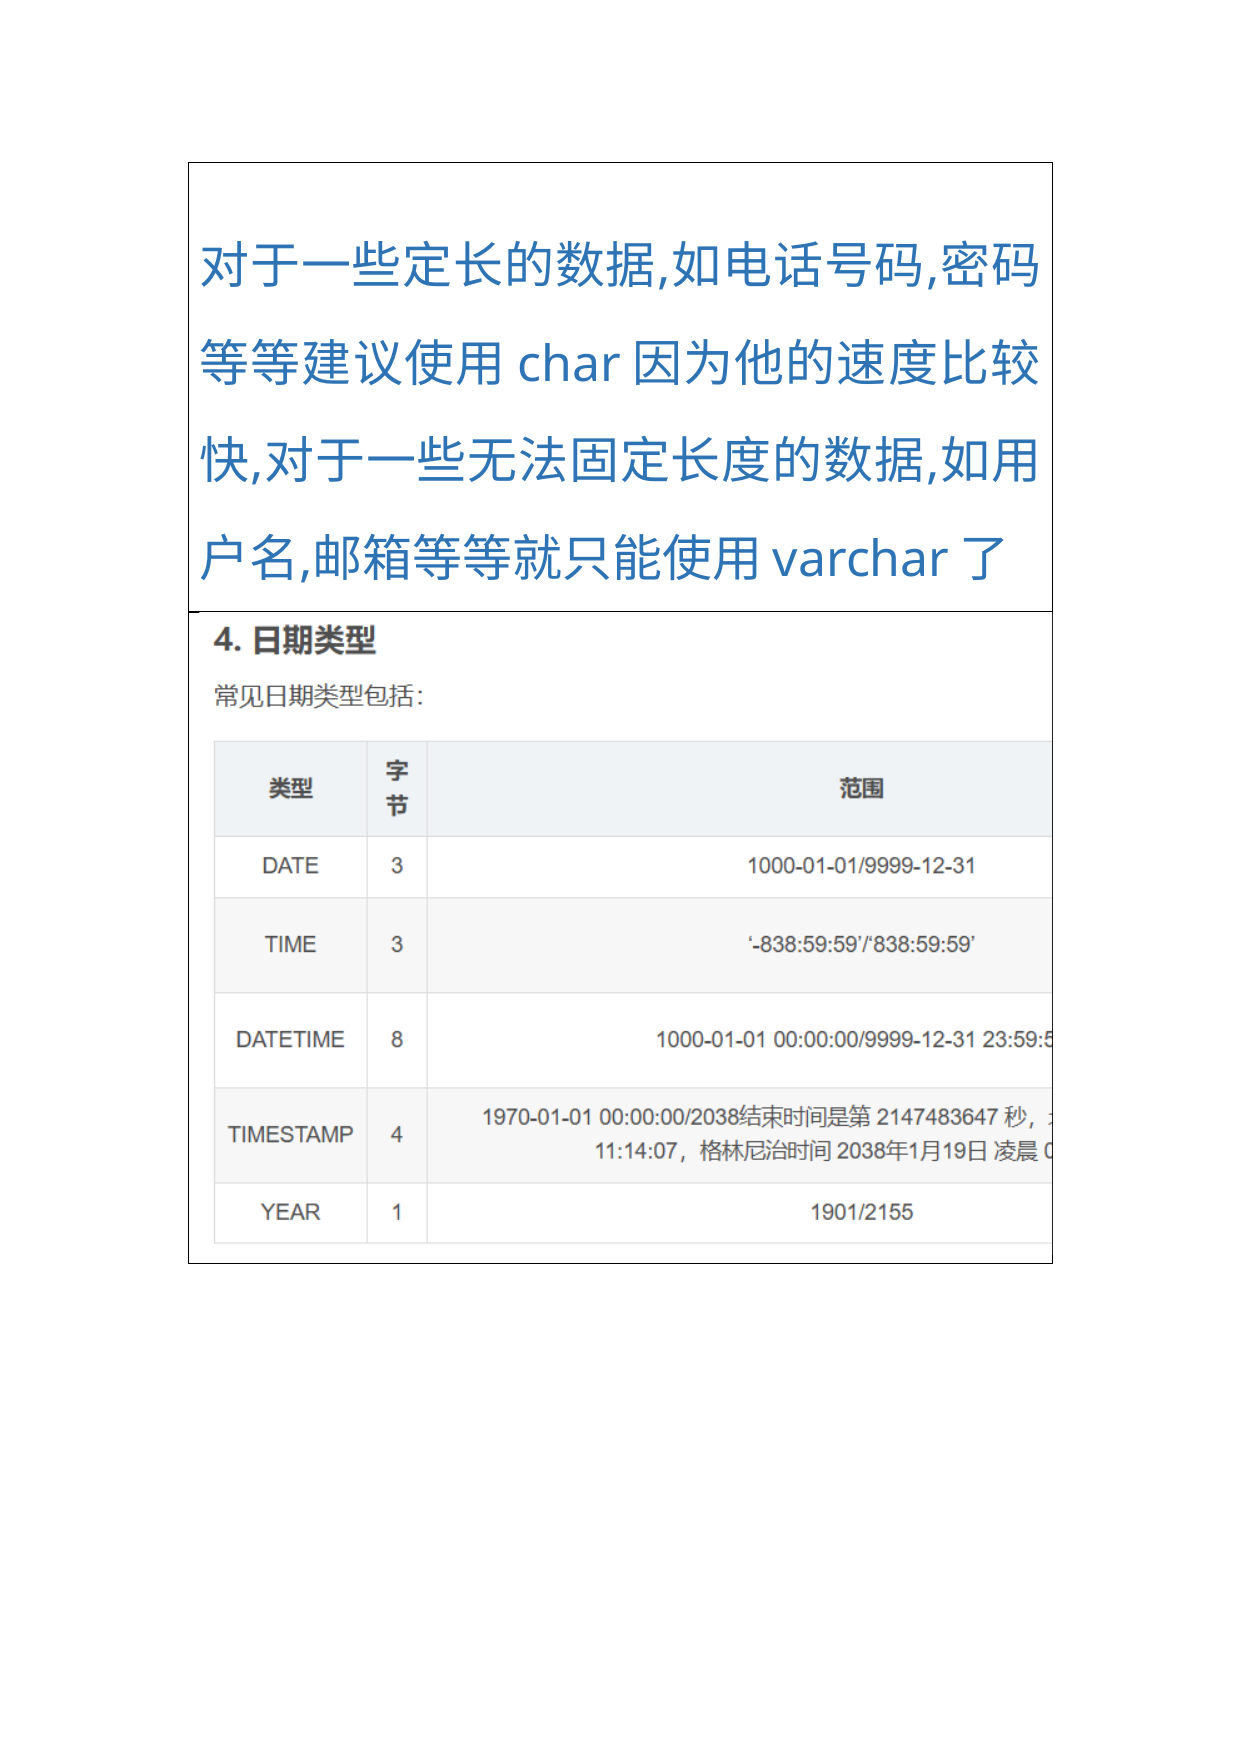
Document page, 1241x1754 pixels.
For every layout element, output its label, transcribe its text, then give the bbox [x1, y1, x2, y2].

table_cell 对于一些定长的数据,如电话号码,密码等等建议使用char因为他的速度比较快,对于一些无法固定长度的数据,如用户名,邮箱等等就只能使用varchar了 [189, 163, 1052, 611]
picture [199, 612, 1053, 1255]
table_cell [189, 613, 1052, 1262]
